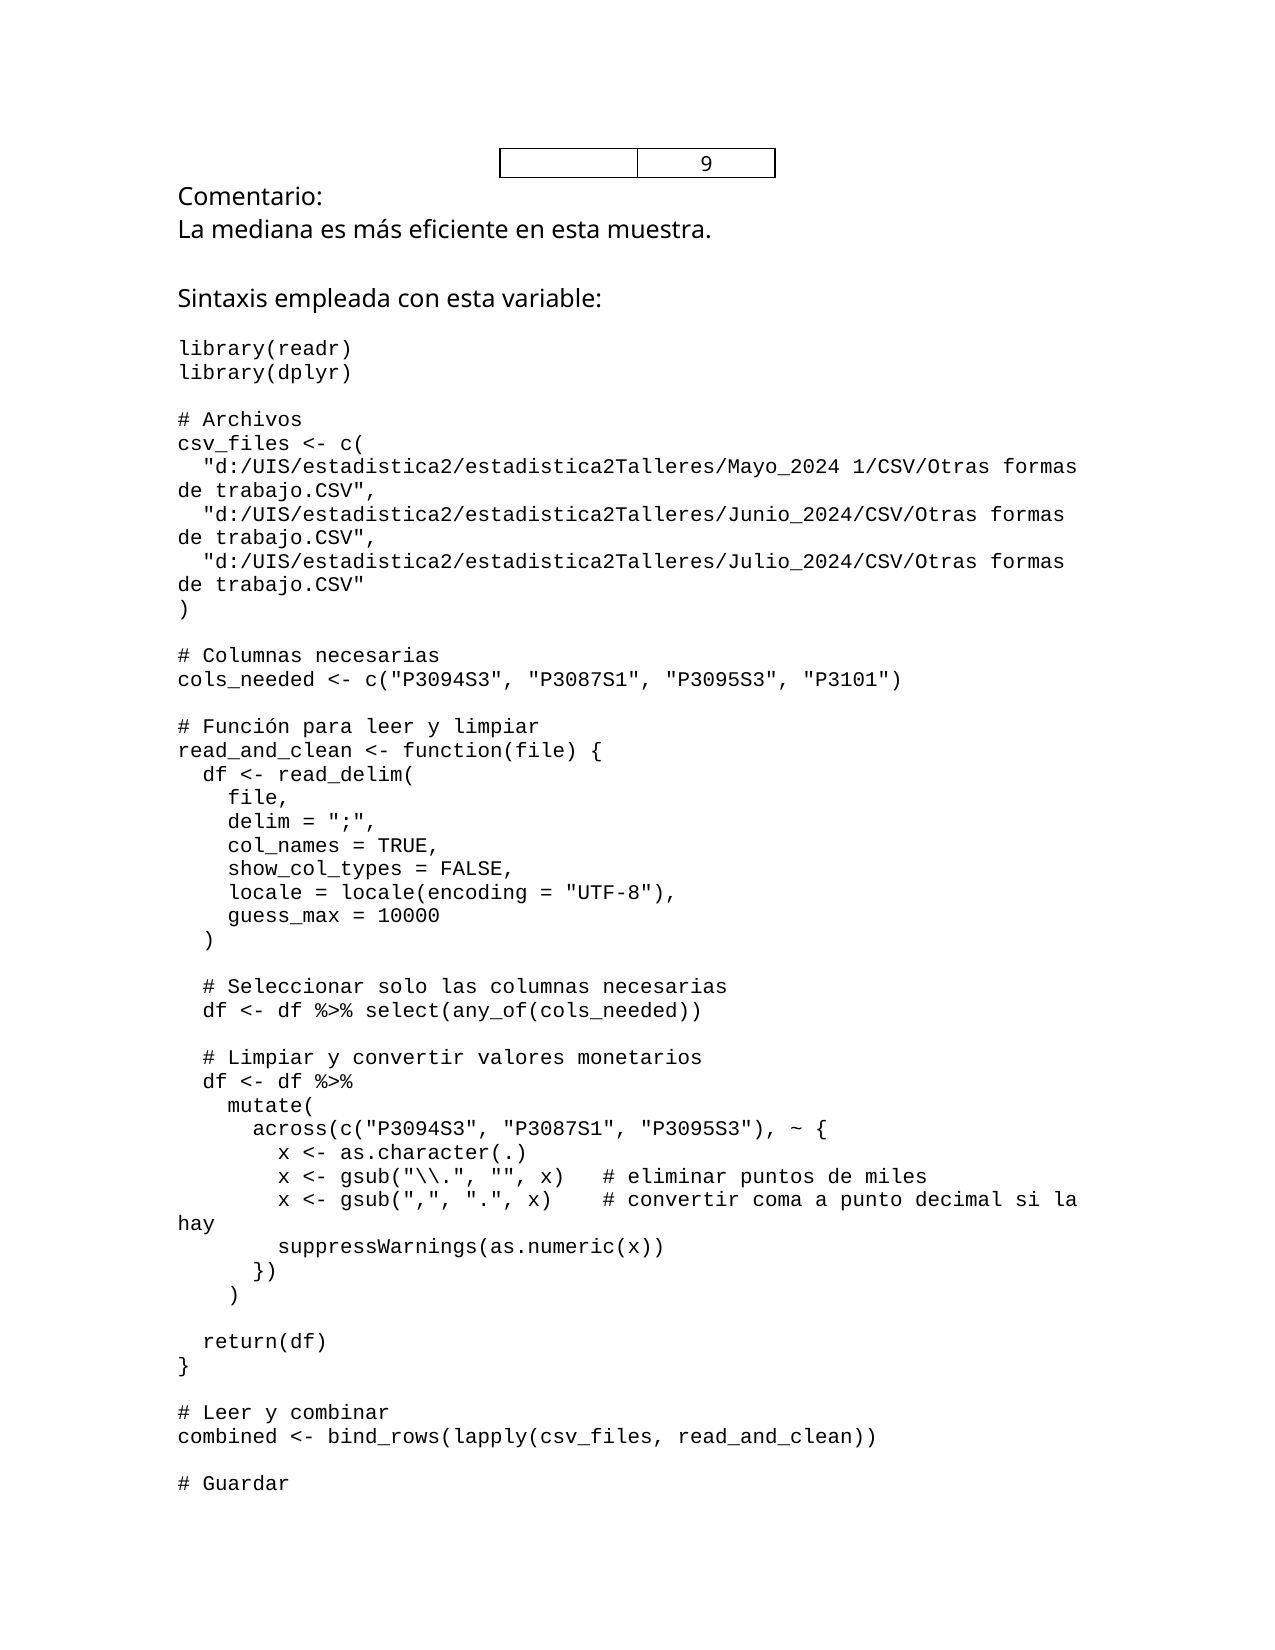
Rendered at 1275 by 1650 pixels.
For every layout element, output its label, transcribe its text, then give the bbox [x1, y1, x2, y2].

text csv_files <- c( [177, 433, 1098, 456]
text df <- df %>% [177, 1071, 1098, 1095]
text guess_max = 10000 [177, 906, 1098, 929]
text # Limpiar y convertir valores monetarios [177, 1047, 1098, 1071]
text x <- as.character(.) [177, 1142, 1098, 1166]
text ) [177, 1284, 1098, 1307]
text # Leer y combinar [177, 1402, 1098, 1426]
text x <- gsub(",", ".", x) # convertir coma a punto decimal si la hay [177, 1189, 1098, 1237]
text delim = ";", [177, 811, 1098, 834]
text } [177, 1355, 1098, 1378]
text file, [177, 787, 1098, 811]
text # Función para leer y limpiar [177, 716, 1098, 740]
text ) [177, 929, 1098, 953]
text locale = locale(encoding = "UTF-8"), [177, 882, 1098, 906]
text combined <- bind_rows(lapply(csv_files, read_and_clean)) [177, 1426, 1098, 1449]
text # Guardar [177, 1473, 1098, 1497]
text library(dplyr) [177, 362, 1098, 385]
text }) [177, 1260, 1098, 1284]
text library(readr) [177, 338, 1098, 362]
table_cell 0.001749369 [638, 149, 774, 177]
text "d:/UIS/estadistica2/estadistica2Talleres/Junio_2024/CSV/Otras formas de trabajo.CSV", [177, 503, 1098, 551]
text ) [177, 598, 1098, 622]
text suppressWarnings(as.numeric(x)) [177, 1237, 1098, 1260]
text Comentario: [177, 178, 1098, 212]
text "d:/UIS/estadistica2/estadistica2Talleres/Julio_2024/CSV/Otras formas de trabajo.CSV" [177, 551, 1098, 598]
text return(df) [177, 1331, 1098, 1355]
text Sintaxis empleada con esta variable: [177, 280, 1098, 314]
table_cell Mediana [501, 149, 637, 177]
text read_and_clean <- function(file) { [177, 740, 1098, 764]
text across(c("P3094S3", "P3087S1", "P3095S3"), ~ { [177, 1118, 1098, 1142]
text La mediana es más eficiente en esta muestra. [177, 212, 1098, 246]
text mutate( [177, 1095, 1098, 1118]
text show_col_types = FALSE, [177, 858, 1098, 882]
text # Seleccionar solo las columnas necesarias [177, 976, 1098, 1000]
text df <- read_delim( [177, 764, 1098, 787]
text "d:/UIS/estadistica2/estadistica2Talleres/Mayo_2024 1/CSV/Otras formas de trabajo.CSV", [177, 456, 1098, 503]
text # Archivos [177, 409, 1098, 433]
text col_names = TRUE, [177, 834, 1098, 858]
text cols_needed <- c("P3094S3", "P3087S1", "P3095S3", "P3101") [177, 669, 1098, 693]
text df <- df %>% select(any_of(cols_needed)) [177, 1000, 1098, 1024]
text x <- gsub("\\.", "", x) # eliminar puntos de miles [177, 1166, 1098, 1189]
text # Columnas necesarias [177, 645, 1098, 669]
